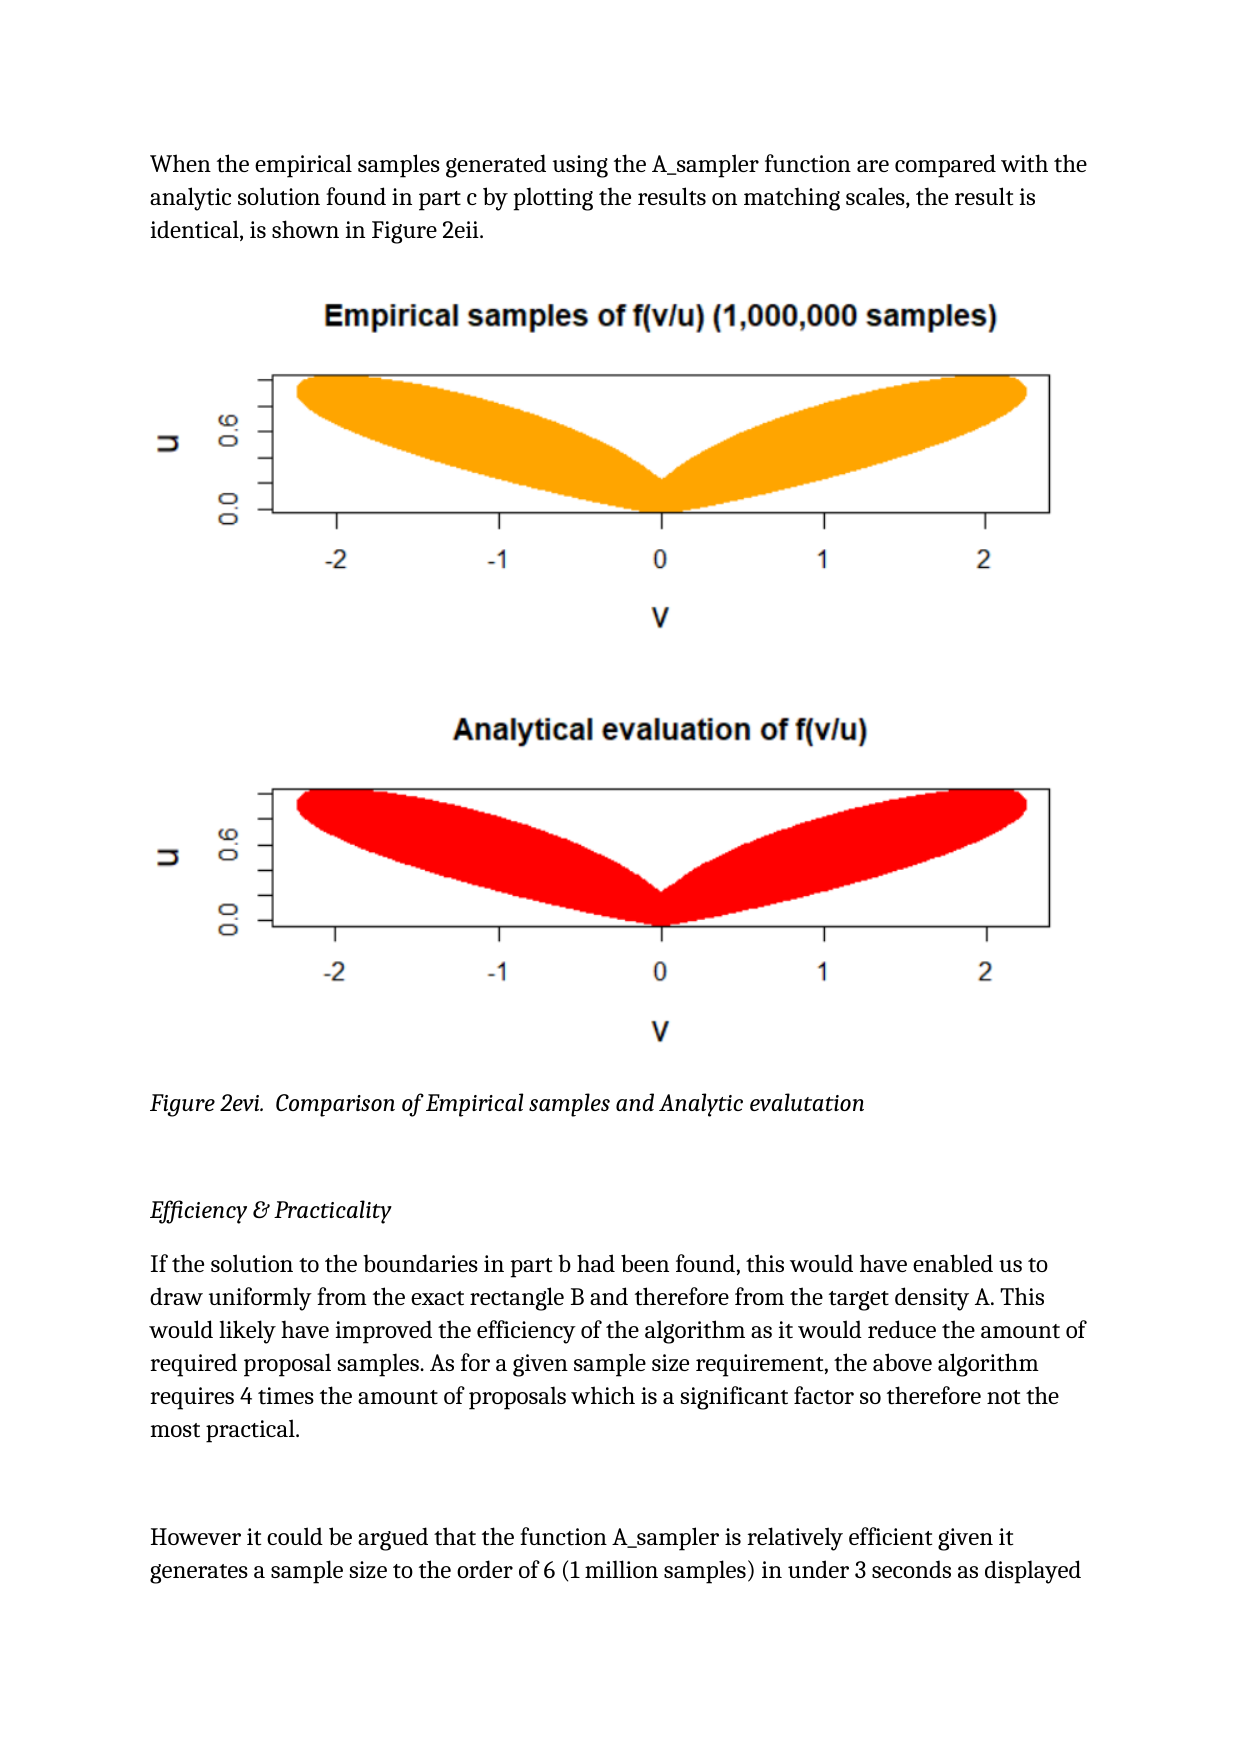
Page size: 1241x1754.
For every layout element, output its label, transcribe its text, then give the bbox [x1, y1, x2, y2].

picture [150, 270, 1069, 1064]
text Figure 2evi. Comparison of Empirical samples and Analytic evalutation [150, 1089, 1090, 1117]
text When the empirical samples generated using the A_sampler function are compared with the analytic solution found in part c by plotting the results on matching scales, the result is identical, is shown in Figure 2eii. [150, 150, 1090, 245]
text Efficiency & Practicality [150, 1196, 1090, 1225]
text If the solution to the boundaries in part b had been found, this would have enabled us to draw uniformly from the exact rectangle B and therefore from the target density A. This would likely have improved the efficiency of the algorithm as it would reduce the amount of required proposal samples. As for a given sample size requirement, the above algorithm requires 4 times the amount of proposals which is a significant factor so therefore not the most practical. [150, 1250, 1090, 1444]
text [150, 1523, 1090, 1585]
